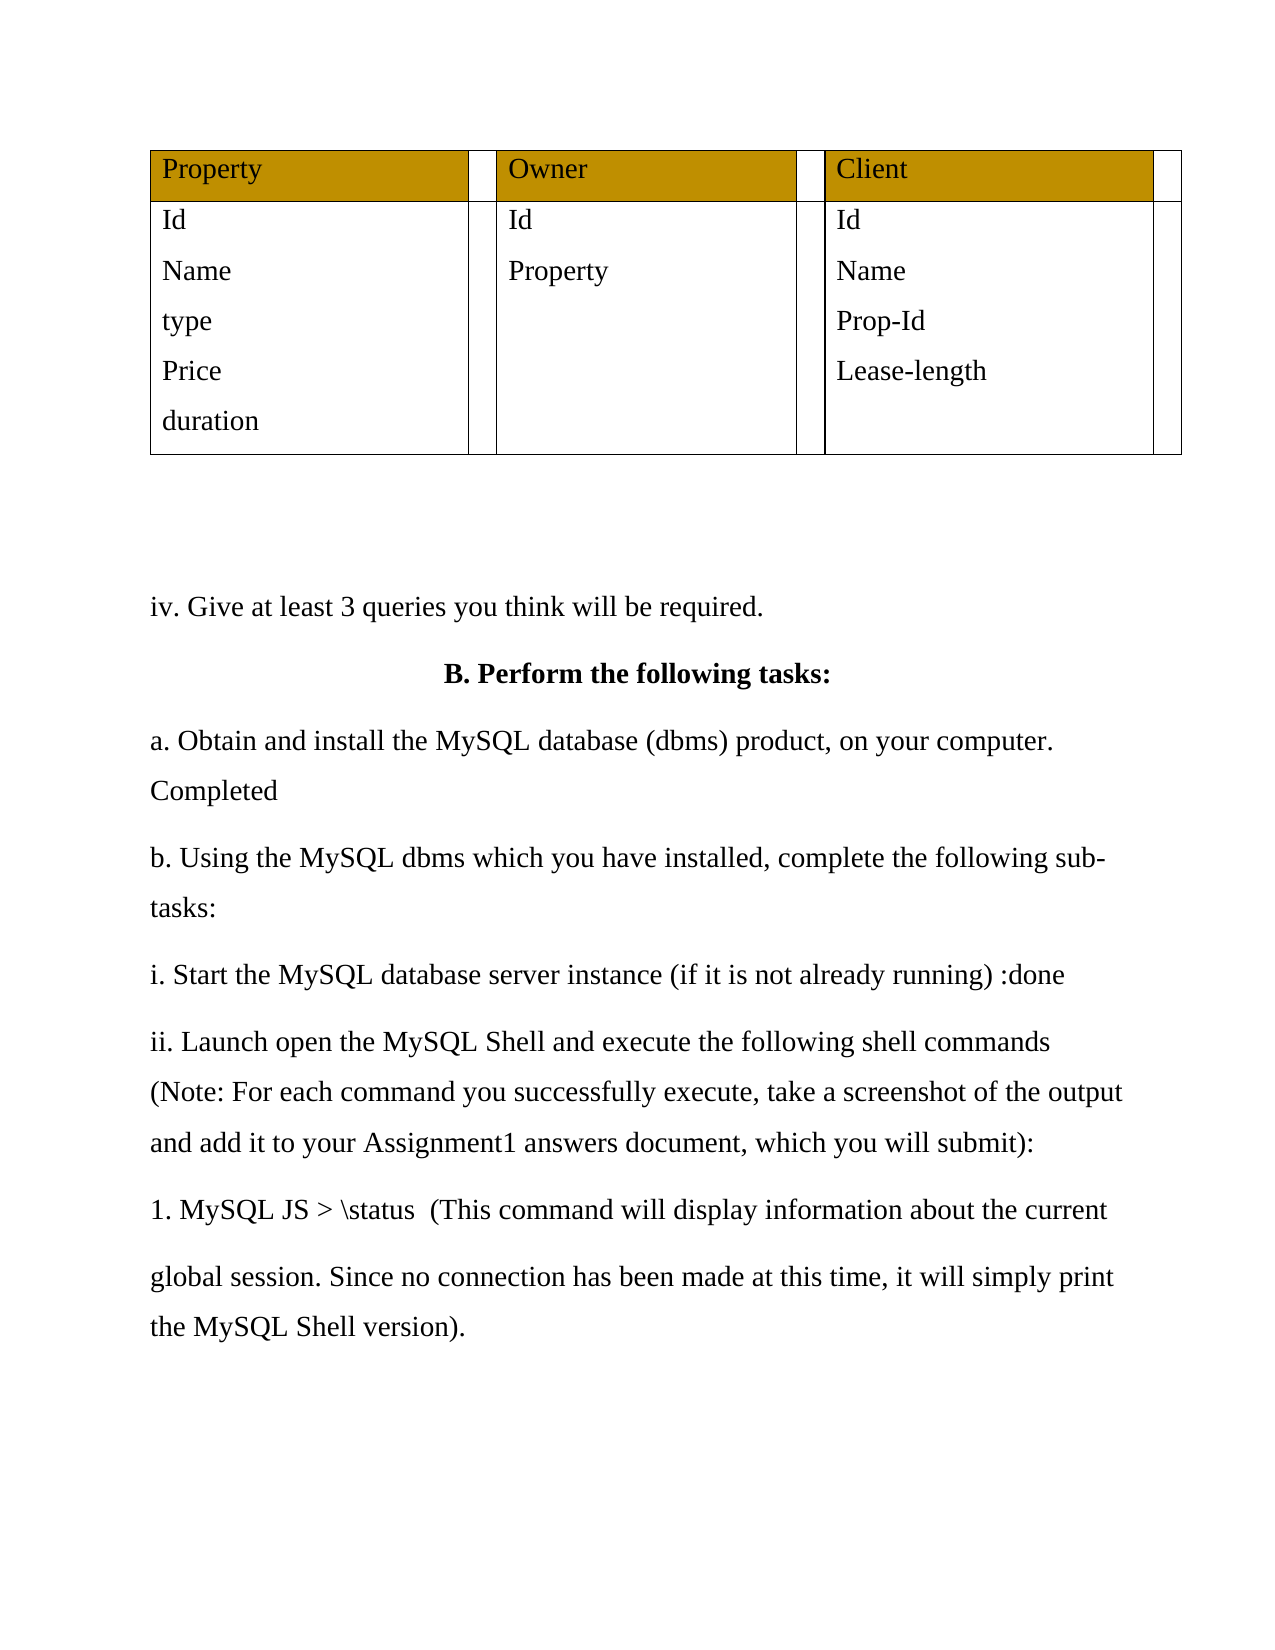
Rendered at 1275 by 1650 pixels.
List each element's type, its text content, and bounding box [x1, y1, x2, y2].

table_header Property [151, 151, 468, 201]
text global session. Since no connection has been made at this time, it will simply print the MySQL Shell version). [150, 1259, 1125, 1343]
text i. Start the MySQL database server instance (if it is not already running) :done [150, 957, 1125, 991]
table_header Owner [497, 151, 796, 201]
table_header [469, 151, 496, 201]
table_header [797, 151, 824, 201]
table_cell [797, 202, 824, 454]
table_cell [1154, 202, 1181, 454]
table_cell Id Name Prop-Id Lease-length [826, 202, 1153, 454]
text a. Obtain and install the MySQL database (dbms) product, on your computer. Completed [150, 723, 1125, 807]
table_header [1154, 151, 1181, 201]
text ii. Launch open the MySQL Shell and execute the following shell commands (Note: For each command you successfully execute, take a screenshot of the output and add it to your Assignment1 answers document, which you will submit): [150, 1024, 1125, 1158]
table_cell Id Property [497, 202, 796, 454]
text iv. Give at least 3 queries you think will be required. [150, 589, 1125, 622]
table_cell [469, 202, 496, 454]
table_cell Id Name type Price duration [151, 202, 468, 454]
text b. Using the MySQL dbms which you have installed, complete the following sub-tasks: [150, 840, 1125, 924]
text 1. MySQL JS > \status (This command will display information about the current [150, 1192, 1125, 1225]
text B. Perform the following tasks: [150, 656, 1125, 689]
table_header Client [826, 151, 1153, 201]
